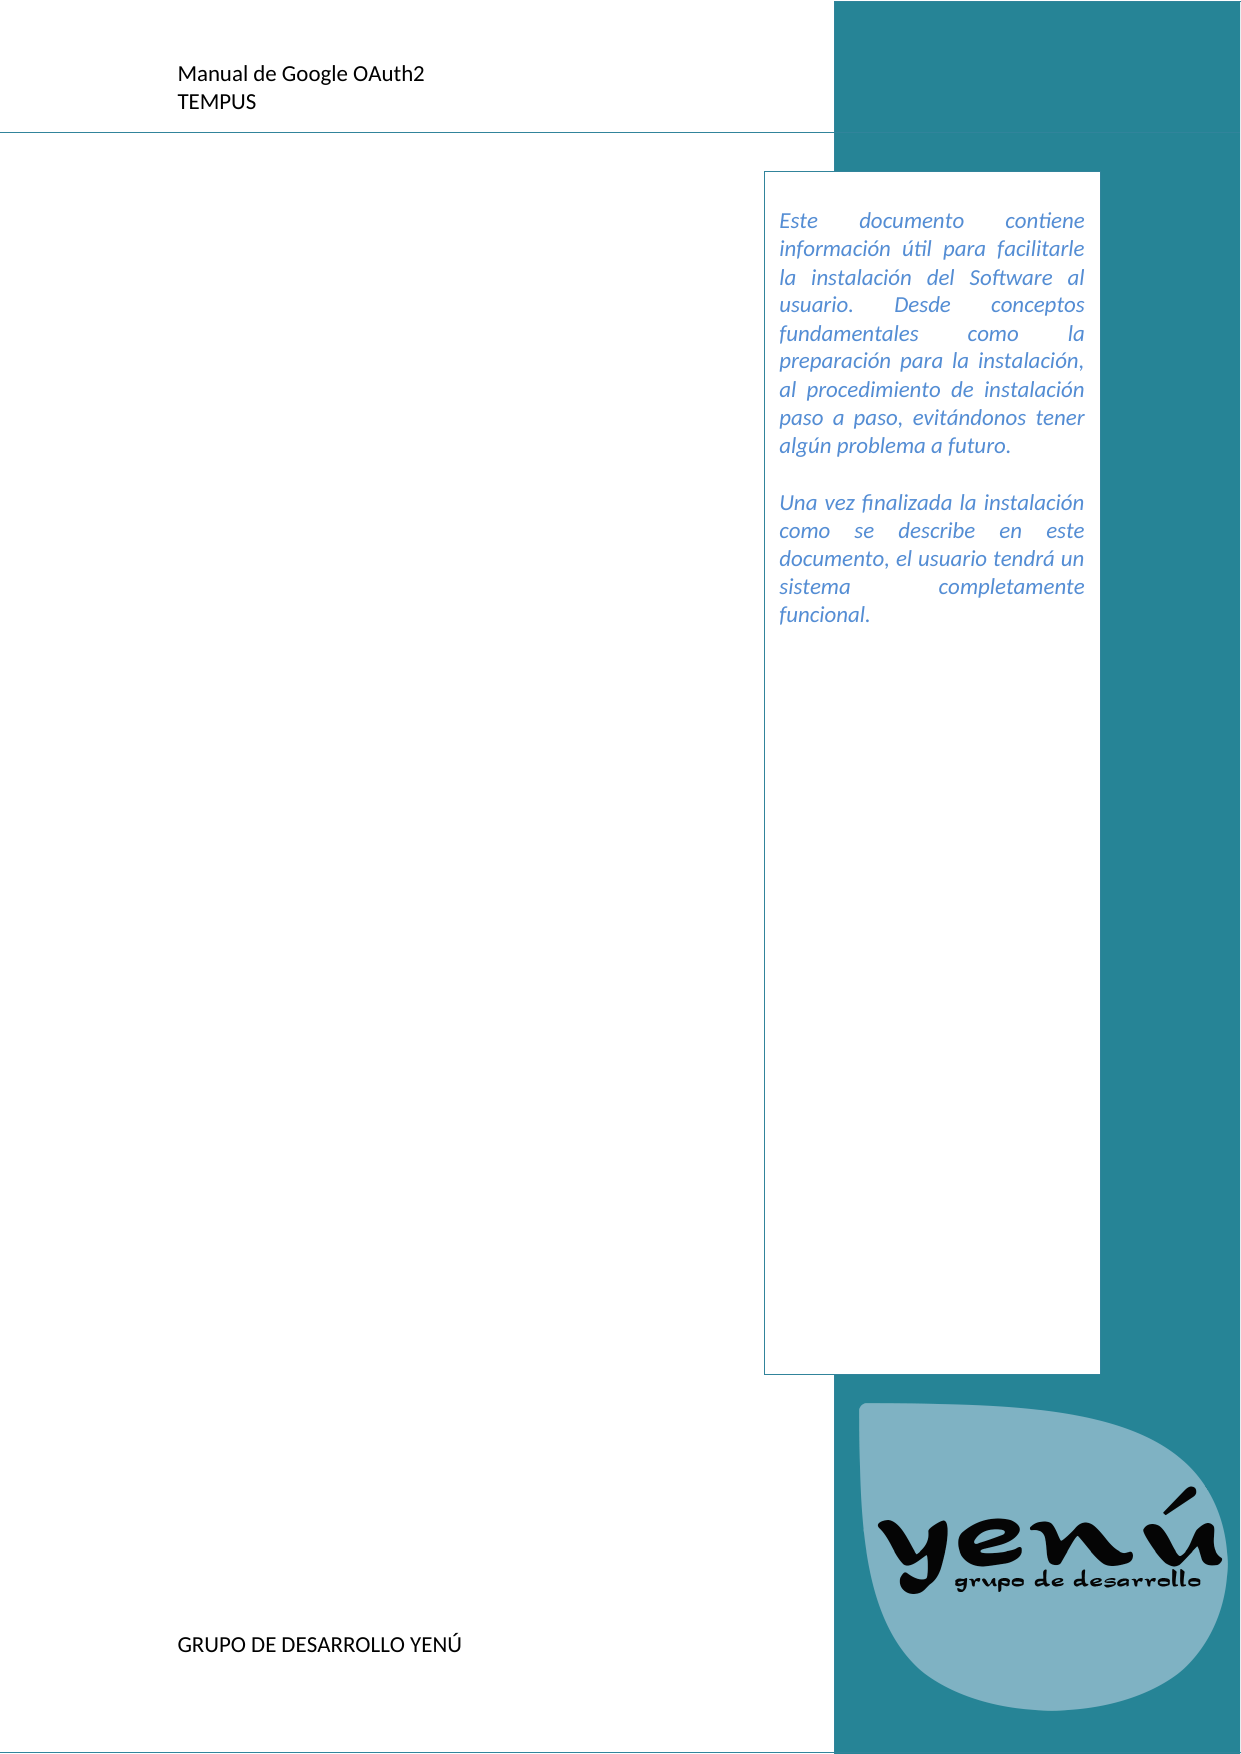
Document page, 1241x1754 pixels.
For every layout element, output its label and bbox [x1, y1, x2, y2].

picture [839, 1351, 1239, 1752]
